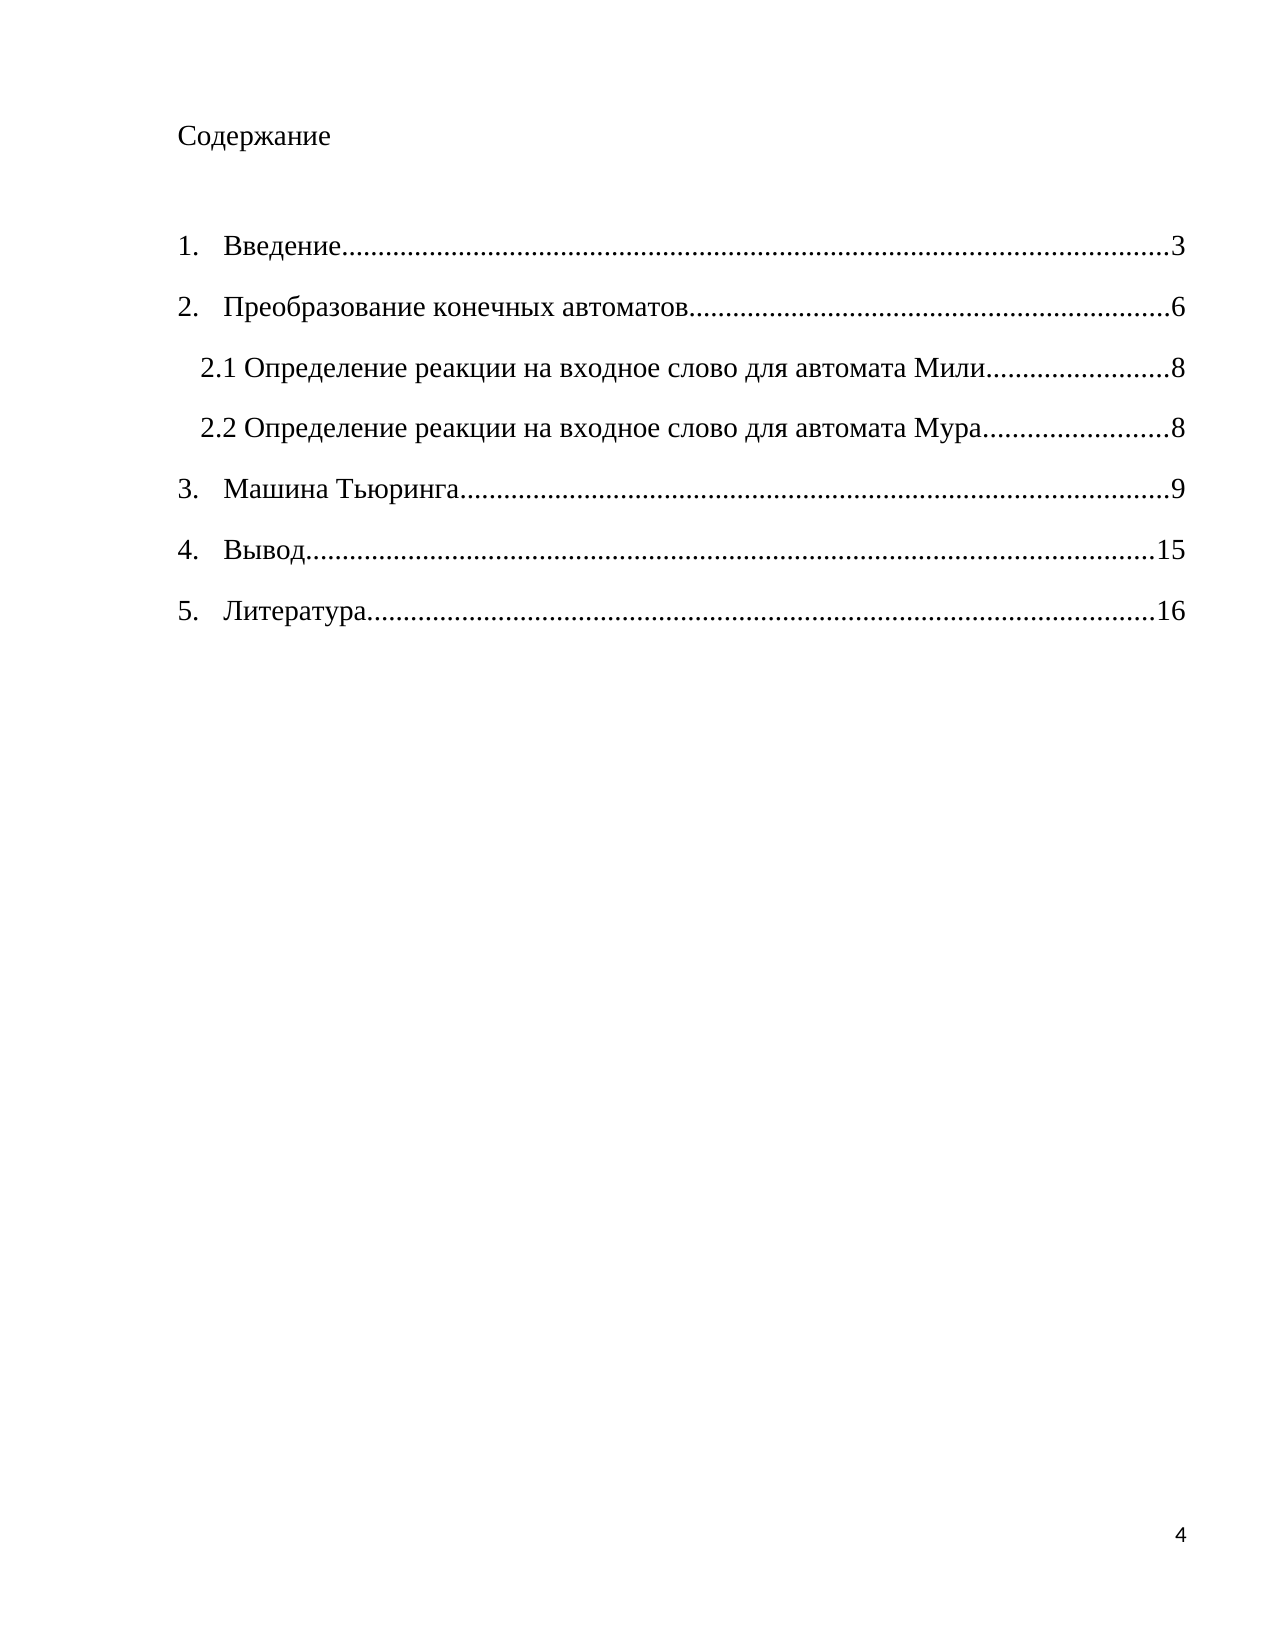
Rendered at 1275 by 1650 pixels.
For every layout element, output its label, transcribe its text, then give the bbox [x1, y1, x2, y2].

text Содержание [177, 118, 1186, 152]
